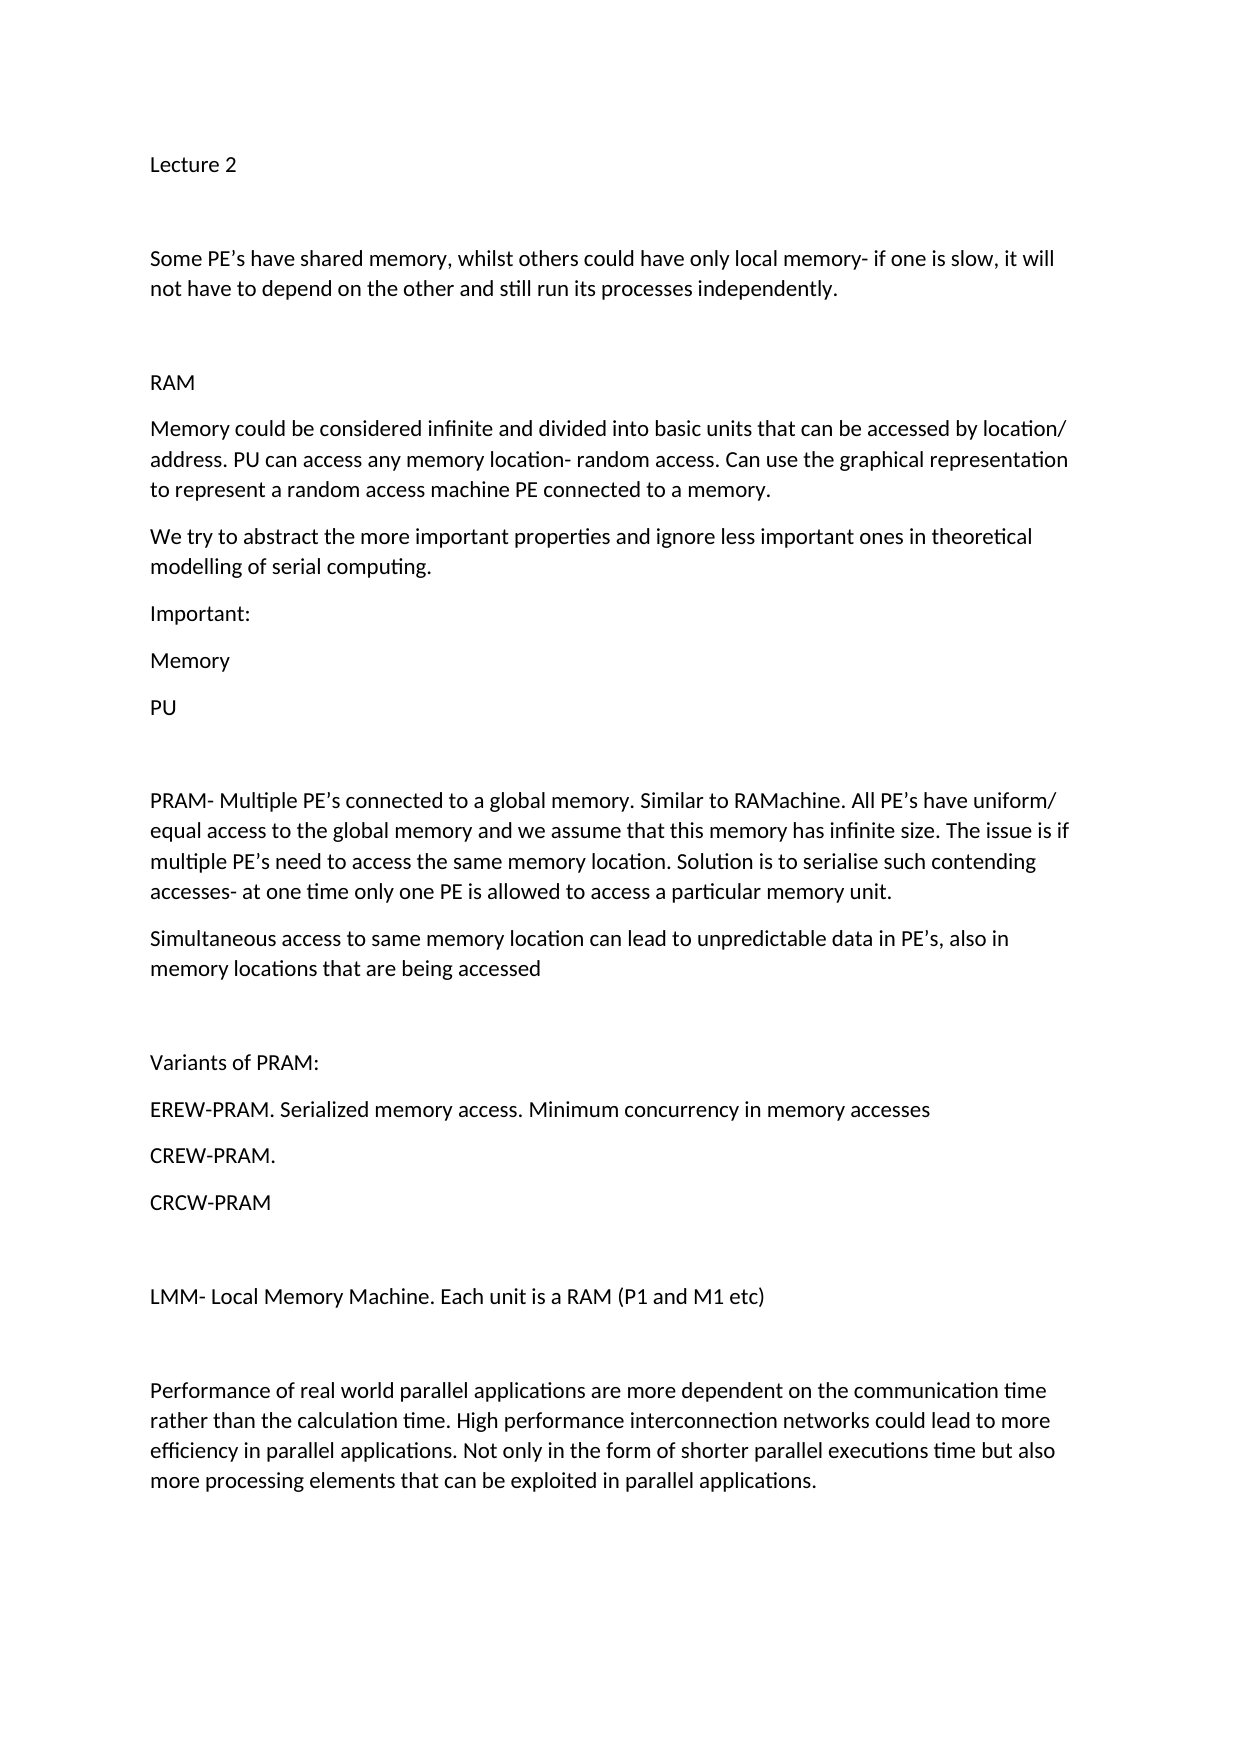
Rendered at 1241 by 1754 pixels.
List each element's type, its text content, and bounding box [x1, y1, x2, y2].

text We try to abstract the more important properties and ignore less important ones in theoretical modelling of serial computing. [150, 522, 1090, 580]
text PRAM- Multiple PE’s connected to a global memory. Similar to RAMachine. All PE’s have uniform/ equal access to the global memory and we assume that this memory has infinite size. The issue is if multiple PE’s need to access the same memory location. Solution is to serialise such contending accesses- at one time only one PE is allowed to access a particular memory unit. [150, 786, 1090, 905]
text Important: [150, 599, 1090, 627]
text Variants of PRAM: [150, 1048, 1090, 1076]
text Memory [150, 646, 1090, 674]
text CREW-PRAM. [150, 1142, 1090, 1170]
text Performance of real world parallel applications are more dependent on the communication time rather than the calculation time. High performance interconnection networks could lead to more efficiency in parallel applications. Not only in the form of shorter parallel executions time but also more processing elements that can be exploited in parallel applications. [150, 1376, 1090, 1495]
text Memory could be considered infinite and divided into basic units that can be accessed by location/ address. PU can access any memory location- random access. Can use the graphical representation to represent a random access machine PE connected to a memory. [150, 414, 1090, 503]
text Simultaneous access to same memory location can lead to unpredictable data in PE’s, also in memory locations that are being accessed [150, 924, 1090, 982]
text EREW-PRAM. Serialized memory access. Minimum concurrency in memory accesses [150, 1095, 1090, 1123]
text CRCW-PRAM [150, 1188, 1090, 1217]
text Some PE’s have shared memory, whilst others could have only local memory- if one is slow, it will not have to depend on the other and still run its processes independently. [150, 244, 1090, 302]
text PU [150, 693, 1090, 721]
text Lecture 2 [150, 150, 1090, 178]
text RAM [150, 368, 1090, 396]
text LMM- Local Memory Machine. Each unit is a RAM (P1 and M1 etc) [150, 1282, 1090, 1310]
